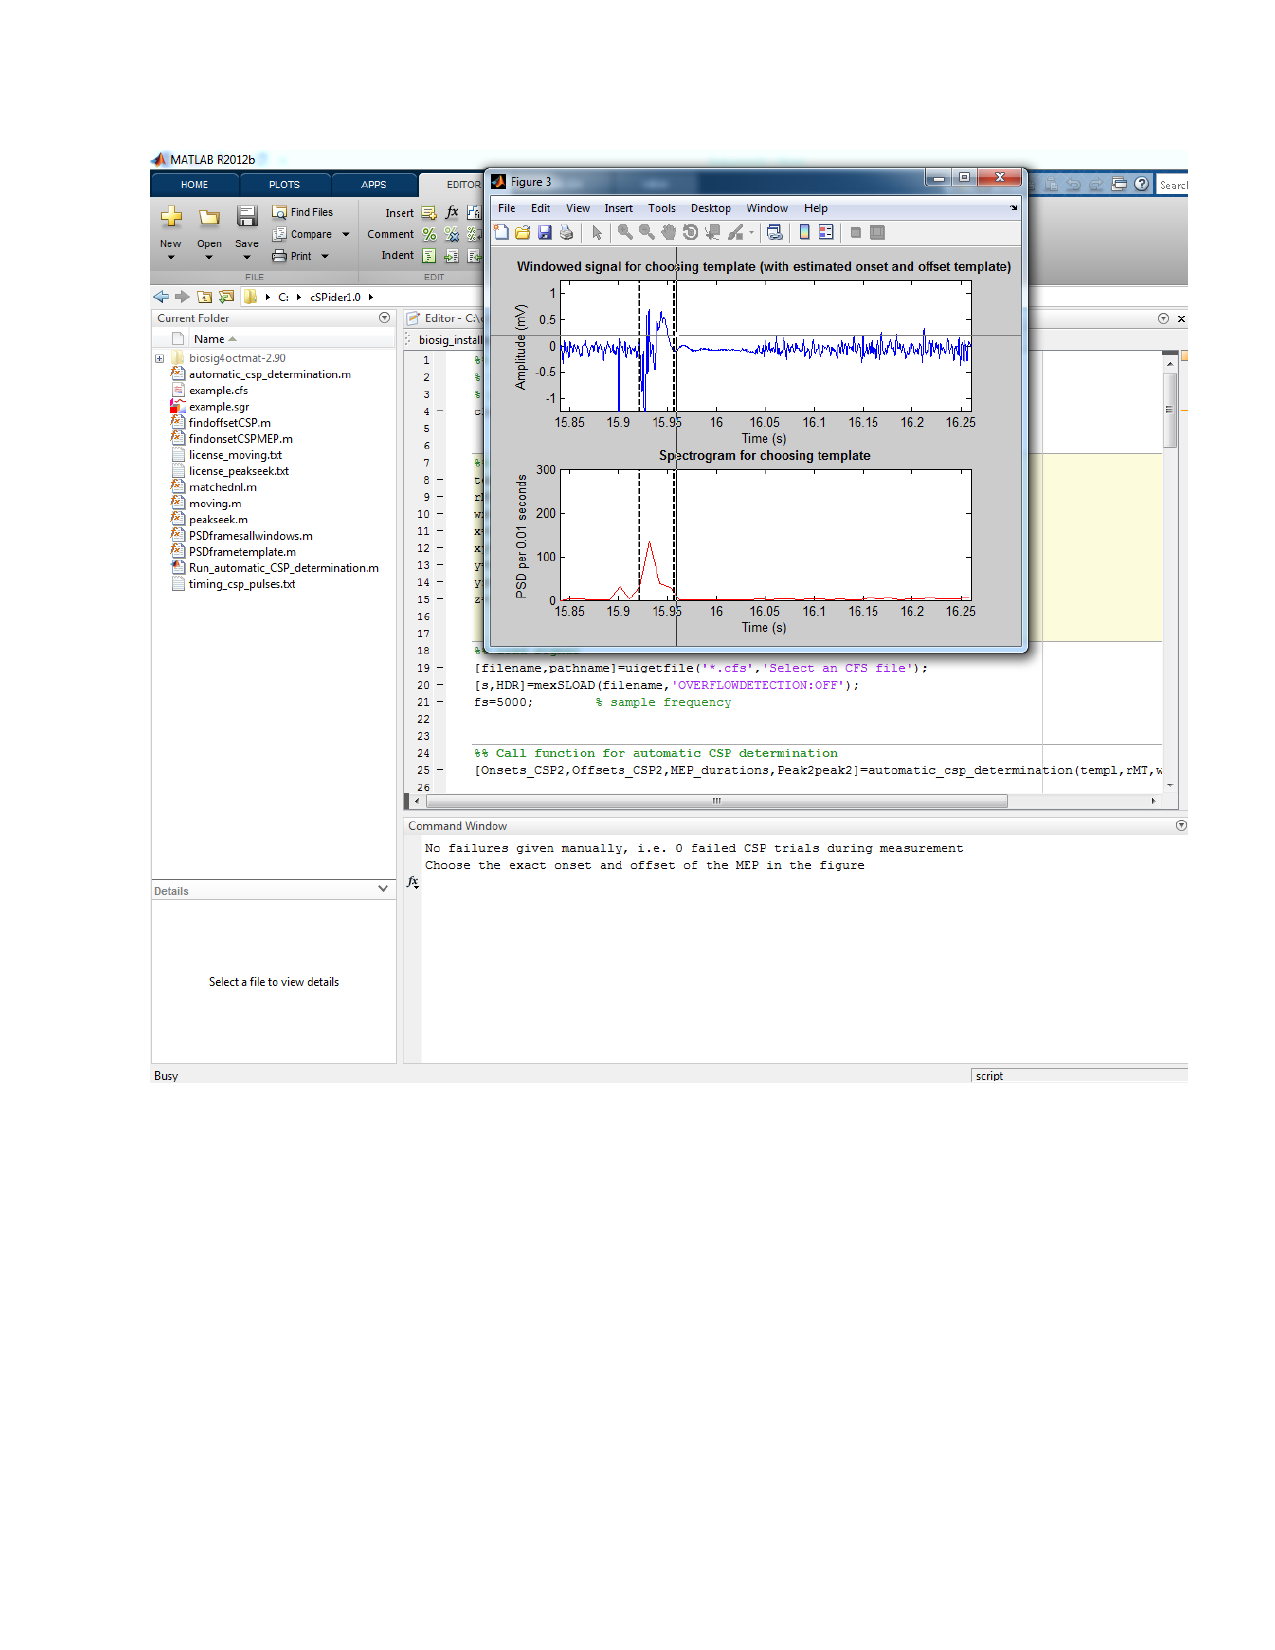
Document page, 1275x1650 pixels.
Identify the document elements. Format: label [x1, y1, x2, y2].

picture [150, 150, 1188, 1083]
